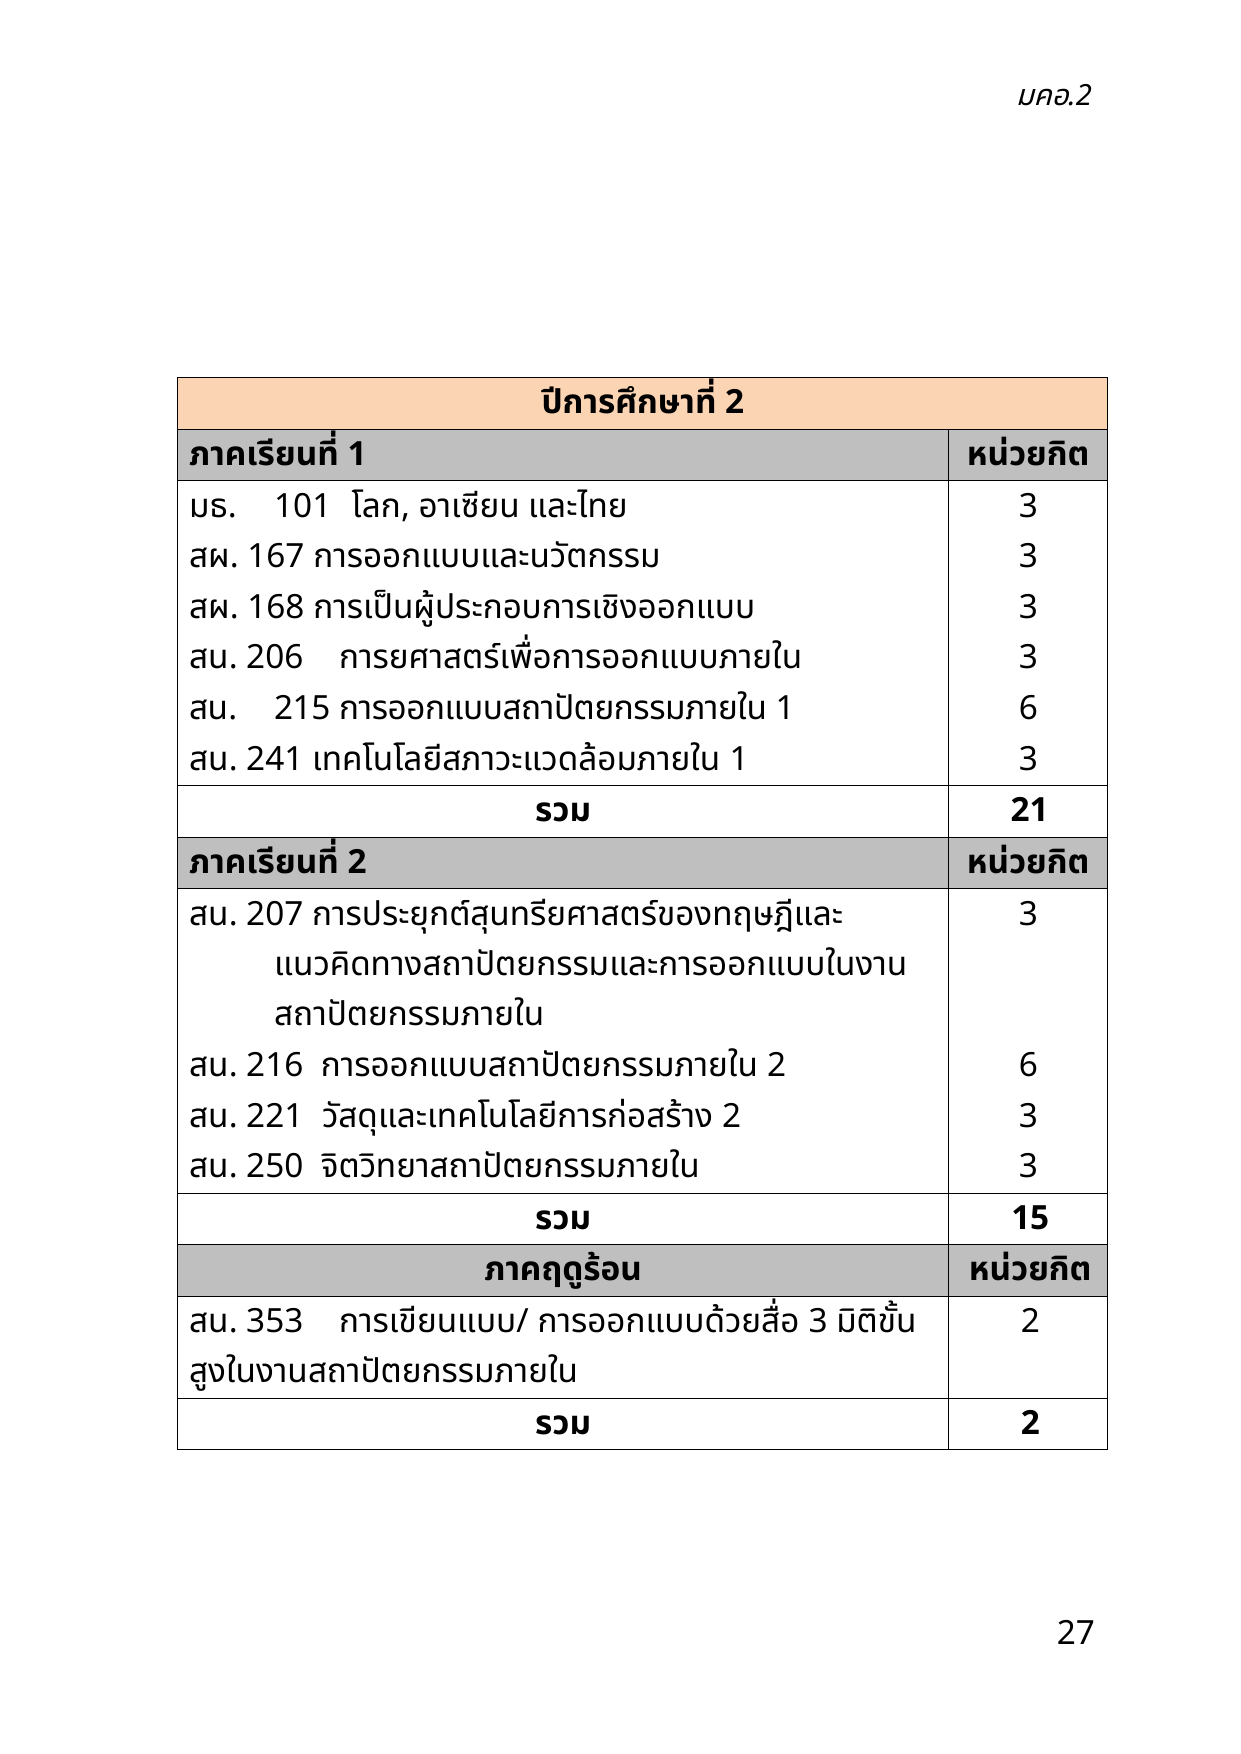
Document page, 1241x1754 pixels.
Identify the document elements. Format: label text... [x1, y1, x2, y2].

table_cell สผ. 168 การเป็นผู้ประกอบการเชิงออกแบบ [178, 583, 948, 633]
table_cell ภาคเรียนที่ 1 [178, 430, 948, 480]
table_cell รวม [178, 1399, 948, 1449]
table_cell 3 [949, 1091, 1107, 1142]
table_cell มธ. 101 โลก, อาเซียน และไทย [178, 481, 948, 532]
table_cell 6 [949, 1041, 1107, 1091]
table_cell หน่วยกิต [949, 838, 1107, 888]
table_cell สน. 207 การประยุกต์สุนทรียศาสตร์ของทฤษฎีและแนวคิดทางสถาปัตยกรรมและการออกแบบในงานสถาปัตยกรรมภายใน [178, 889, 948, 1041]
table_cell ภาคฤดูร้อน [178, 1245, 948, 1296]
table_cell 3 [949, 1142, 1107, 1193]
table_cell สน. 221 วัสดุและเทคโนโลยีการก่อสร้าง 2 [178, 1091, 948, 1142]
table_cell รวม [178, 1194, 948, 1244]
table_cell 3 [949, 583, 1107, 633]
table_cell ภาคเรียนที่ 2 [178, 838, 948, 888]
table_cell 15 [949, 1194, 1107, 1244]
table_cell สน. 215 การออกแบบสถาปัตยกรรมภายใน 1 [178, 684, 948, 734]
table_header ปีการศึกษาที่ 2 [178, 378, 1107, 429]
table_cell 3 [949, 633, 1107, 684]
table_cell 21 [949, 786, 1107, 837]
table_cell รวม [178, 786, 948, 837]
table_cell หน่วยกิต [949, 430, 1107, 480]
table_cell หน่วยกิต [949, 1245, 1107, 1296]
table_cell สน. 206 การยศาสตร์เพื่อการออกแบบภายใน [178, 633, 948, 684]
table_cell 3 [949, 481, 1107, 532]
table_cell 3 [949, 532, 1107, 583]
table_cell สน. 241 เทคโนโลยีสภาวะแวดล้อมภายใน 1 [178, 735, 948, 785]
table_cell สน. 250 จิตวิทยาสถาปัตยกรรมภายใน [178, 1142, 948, 1193]
table_cell 2 [949, 1399, 1107, 1449]
table_cell สผ. 167 การออกแบบและนวัตกรรม [178, 532, 948, 583]
table_cell 3 [949, 735, 1107, 785]
table_cell สน. 353 การเขียนแบบ/ การออกแบบด้วยสื่อ 3 มิติขั้นสูงในงานสถาปัตยกรรมภายใน [178, 1297, 948, 1398]
table_cell สน. 216 การออกแบบสถาปัตยกรรมภายใน 2 [178, 1041, 948, 1091]
table_cell 3 [949, 889, 1107, 1041]
table_cell 2 [949, 1297, 1107, 1398]
table_cell 6 [949, 684, 1107, 734]
